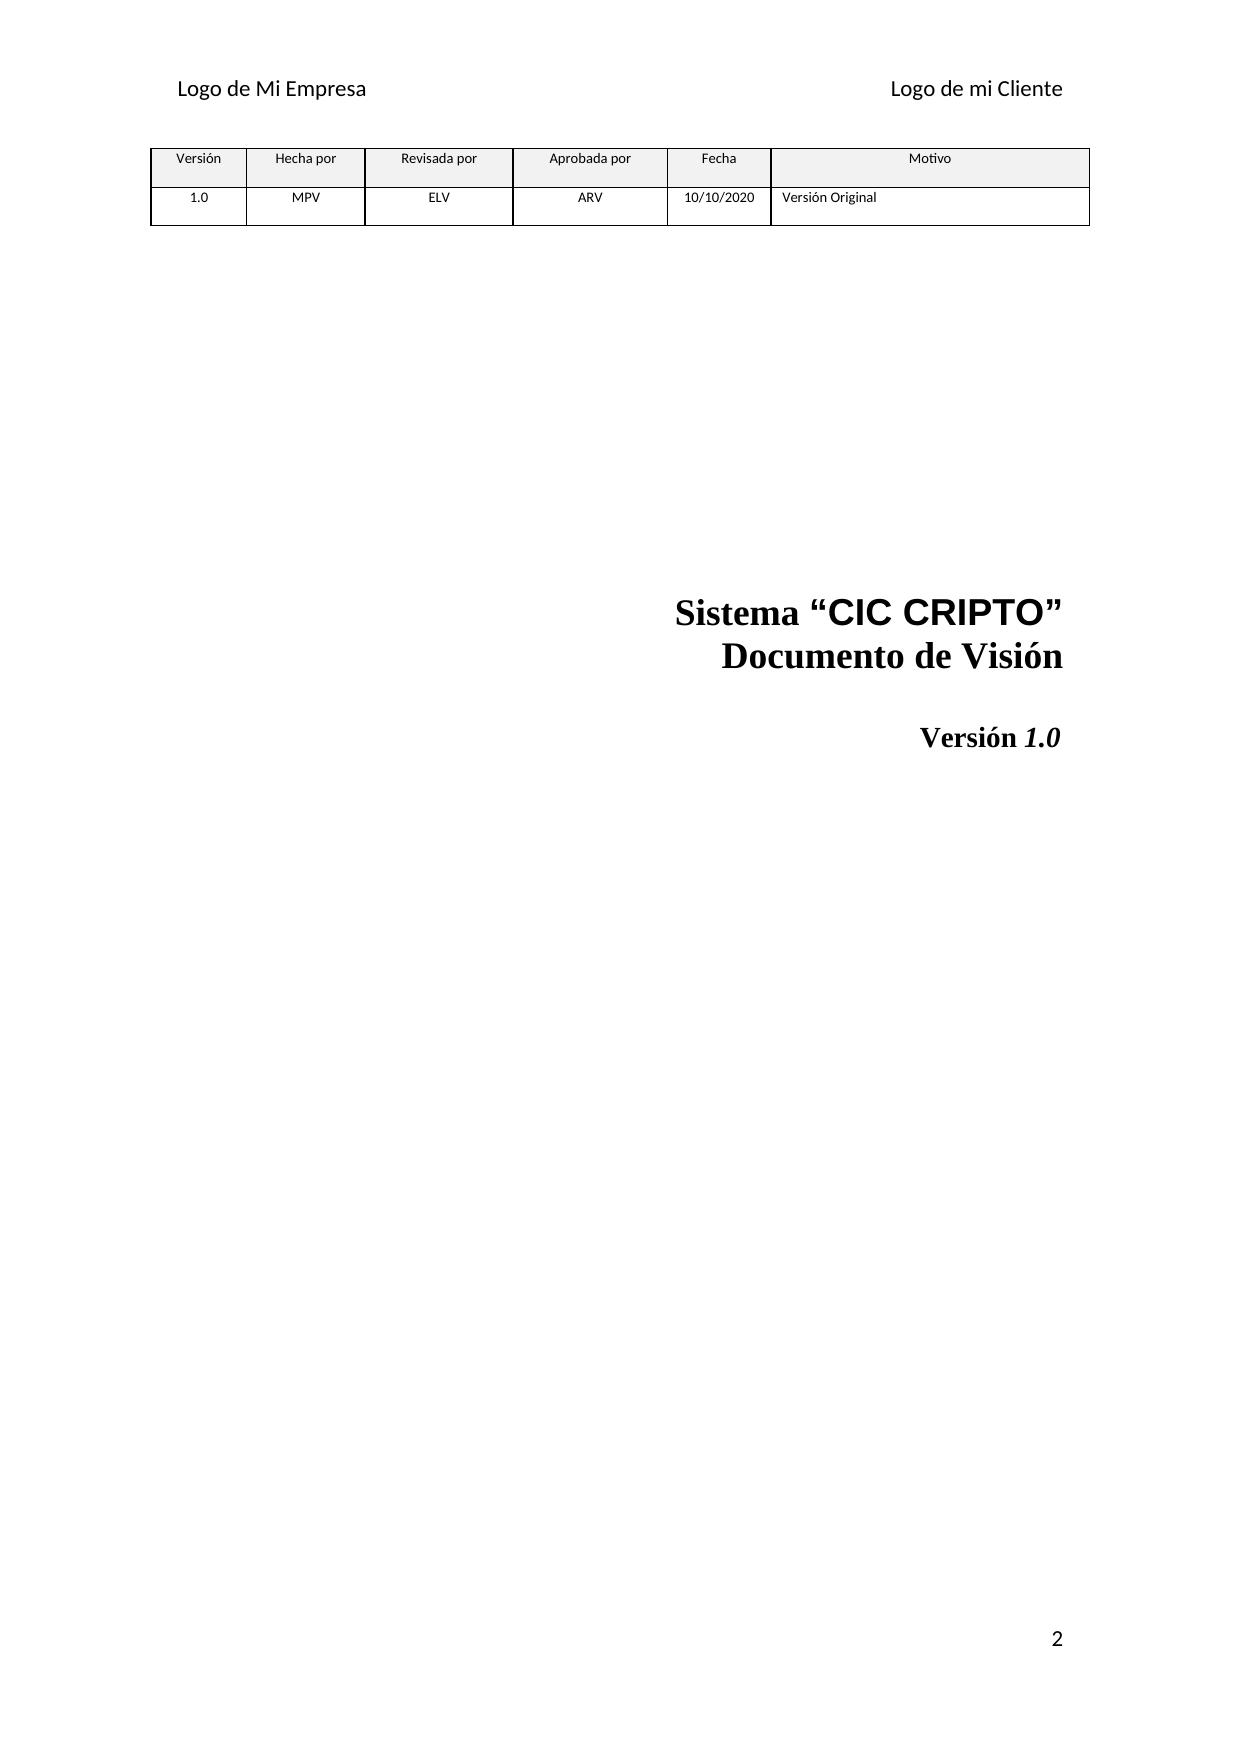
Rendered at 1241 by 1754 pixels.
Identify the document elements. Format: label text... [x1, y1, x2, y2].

title Versión 1.0 [177, 720, 1063, 753]
table_cell 10/10/2020 [668, 188, 770, 225]
table_cell Hecha por [247, 149, 364, 187]
table_cell Versión Original [772, 188, 1089, 225]
table_cell MPV [247, 188, 364, 225]
table_cell ELV [366, 188, 512, 225]
title Sistema “CIC CRIPTO” [177, 590, 1063, 633]
table_cell ARV [514, 188, 667, 225]
table_cell Revisada por [366, 149, 512, 187]
table_cell Aprobada por [514, 149, 667, 187]
table_cell Versión [152, 149, 246, 187]
title Documento de Visión [177, 633, 1063, 677]
table_cell Fecha [668, 149, 770, 187]
table_cell Motivo [772, 149, 1089, 187]
table_cell 1.0 [152, 188, 246, 225]
